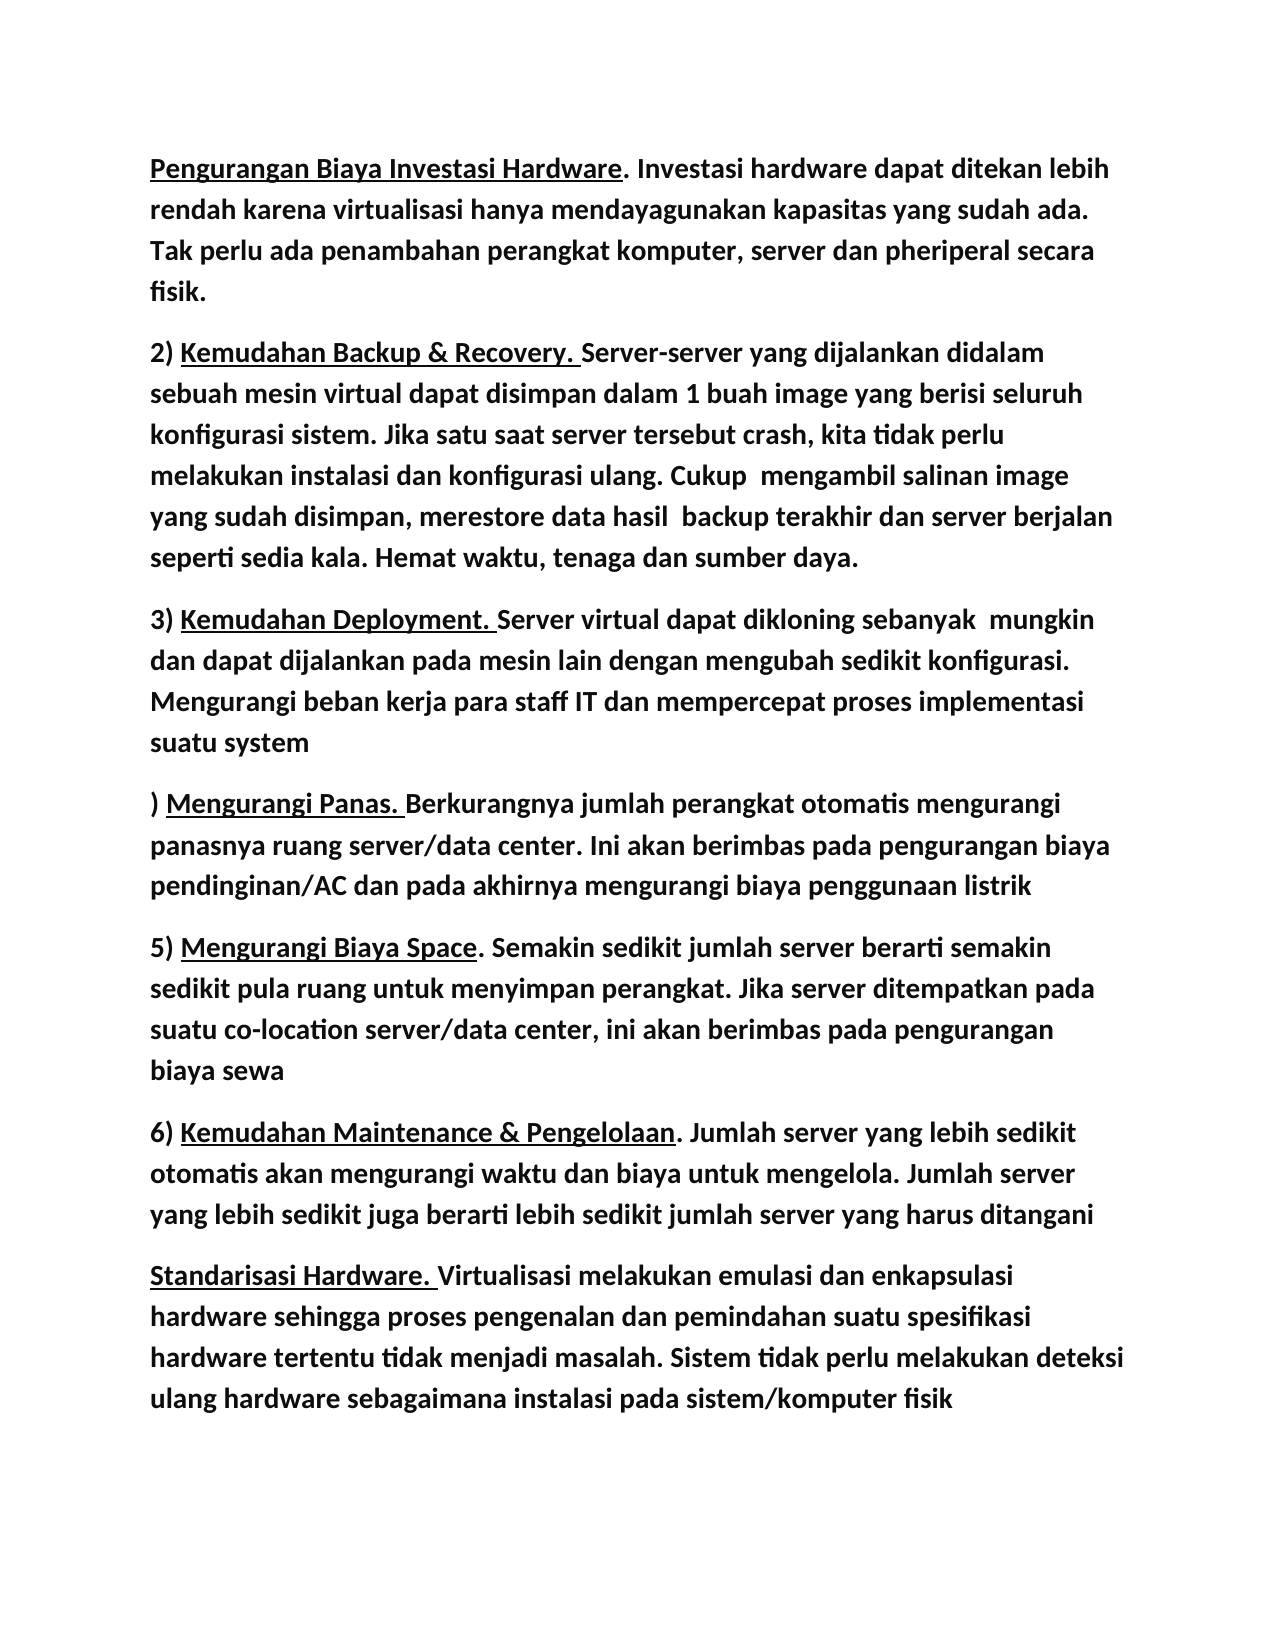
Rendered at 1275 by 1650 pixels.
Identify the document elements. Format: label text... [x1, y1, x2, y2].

text ) Mengurangi Panas. Berkurangnya jumlah perangkat otomatis mengurangi panasnya ruang server/data center. Ini akan berimbas pada pengurangan biaya pendinginan/AC dan pada akhirnya mengurangi biaya penggunaan listrik [150, 786, 1125, 903]
text Pengurangan Biaya Investasi Hardware. Investasi hardware dapat ditekan lebih rendah karena virtualisasi hanya mendayagunakan kapasitas yang sudah ada. Tak perlu ada penambahan perangkat komputer, server dan pheriperal secara fisik. [150, 150, 1125, 308]
text 5) Mengurangi Biaya Space. Semakin sedikit jumlah server berarti semakin sedikit pula ruang untuk menyimpan perangkat. Jika server ditempatkan pada suatu co-location server/data center, ini akan berimbas pada pengurangan biaya sewa [150, 929, 1125, 1088]
text 2) Kemudahan Backup & Recovery. Server-server yang dijalankan didalam sebuah mesin virtual dapat disimpan dalam 1 buah image yang berisi seluruh konfigurasi sistem. Jika satu saat server tersebut crash, kita tidak perlu melakukan instalasi dan konfigurasi ulang. Cukup mengambil salinan image yang sudah disimpan, merestore data hasil backup terakhir dan server berjalan seperti sedia kala. Hemat waktu, tenaga dan sumber daya. [150, 334, 1125, 575]
text 3) Kemudahan Deployment. Server virtual dapat dikloning sebanyak mungkin dan dapat dijalankan pada mesin lain dengan mengubah sedikit konfigurasi. Mengurangi beban kerja para staff IT dan mempercepat proses implementasi suatu system [150, 601, 1125, 759]
text Standarisasi Hardware. Virtualisasi melakukan emulasi dan enkapsulasi hardware sehingga proses pengenalan dan pemindahan suatu spesifikasi hardware tertentu tidak menjadi masalah. Sistem tidak perlu melakukan deteksi ulang hardware sebagaimana instalasi pada sistem/komputer fisik [150, 1257, 1125, 1416]
text 6) Kemudahan Maintenance & Pengelolaan. Jumlah server yang lebih sedikit otomatis akan mengurangi waktu dan biaya untuk mengelola. Jumlah server yang lebih sedikit juga berarti lebih sedikit jumlah server yang harus ditangani [150, 1114, 1125, 1231]
